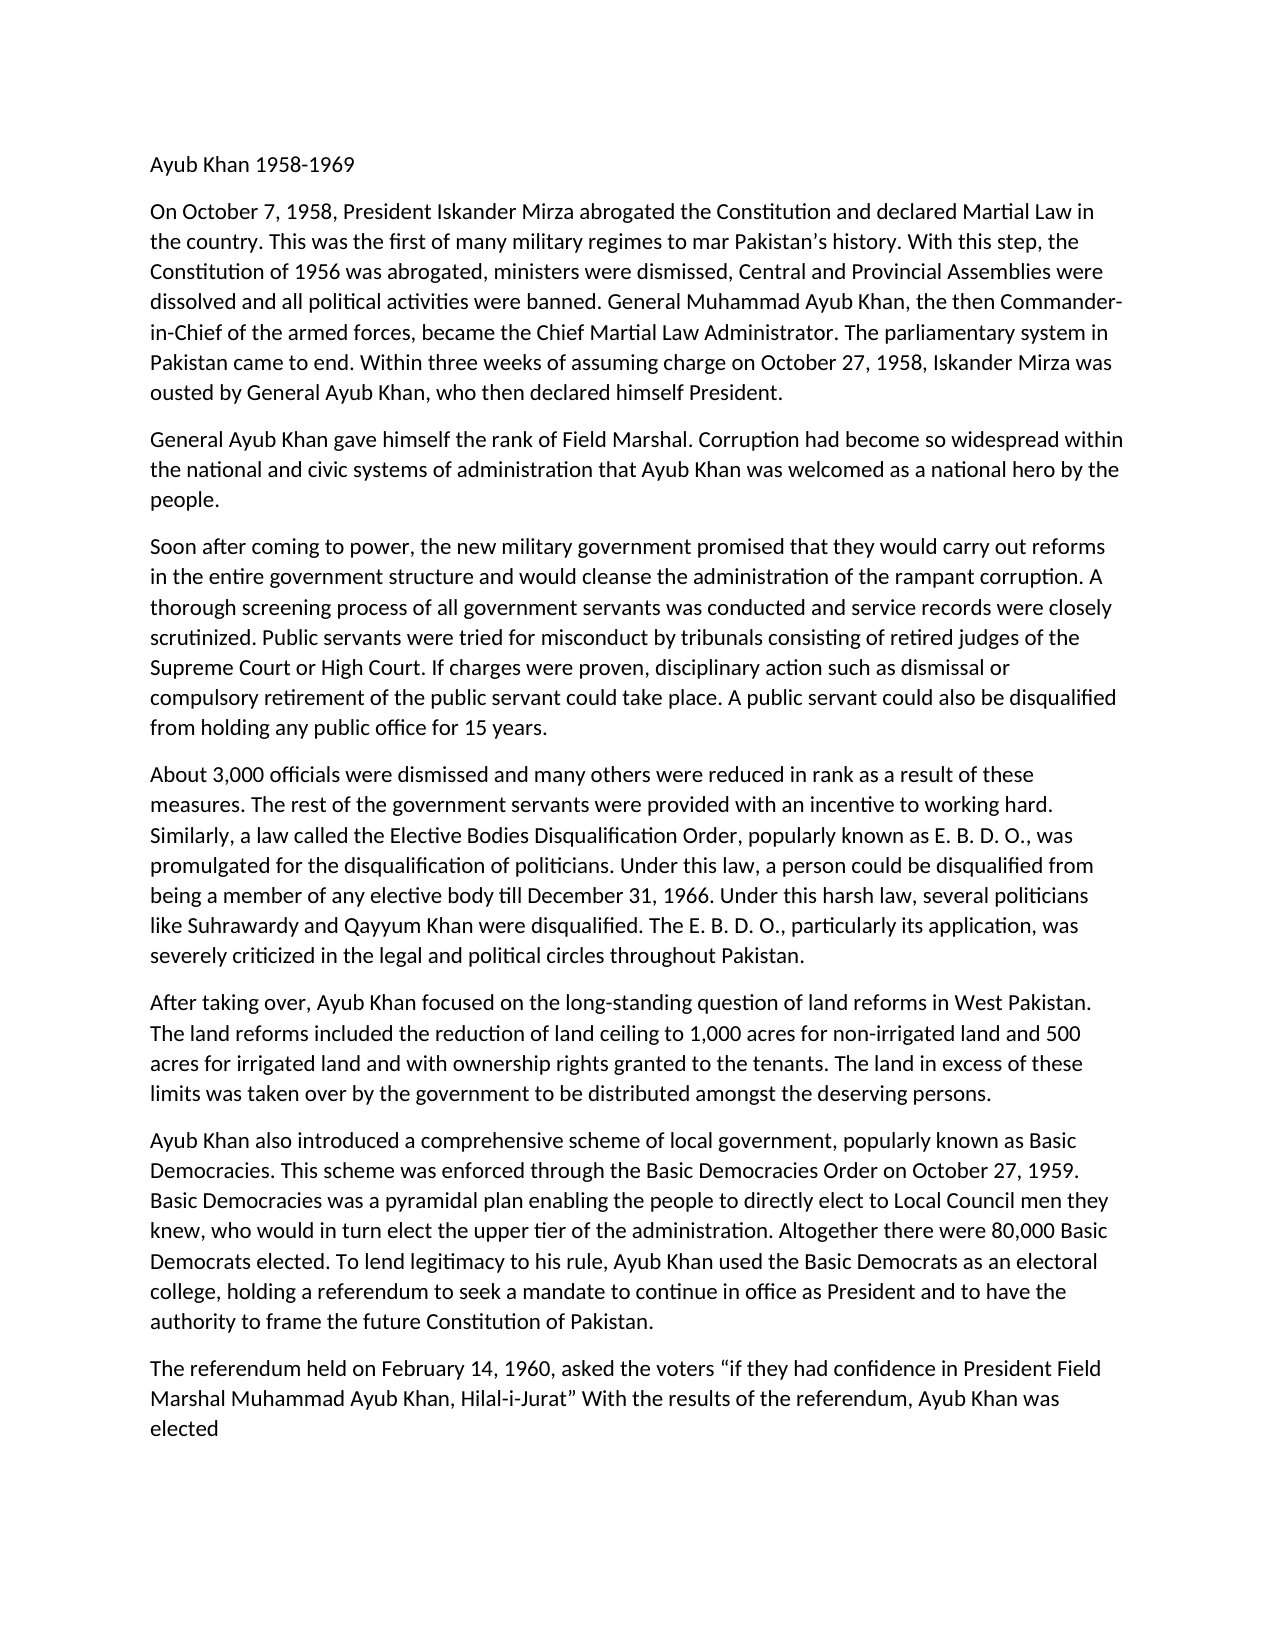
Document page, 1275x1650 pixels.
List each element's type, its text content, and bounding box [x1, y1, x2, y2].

text General Ayub Khan gave himself the rank of Field Marshal. Corruption had become so widespread within the national and civic systems of administration that Ayub Khan was welcomed as a national hero by the people. [150, 425, 1125, 513]
text Ayub Khan 1958-1969 [150, 150, 1125, 178]
text Ayub Khan also introduced a comprehensive scheme of local government, popularly known as Basic Democracies. This scheme was enforced through the Basic Democracies Order on October 27, 1959. Basic Democracies was a pyramidal plan enabling the people to directly elect to Local Council men they knew, who would in turn elect the upper tier of the administration. Altogether there were 80,000 Basic Democrats elected. To lend legitimacy to his rule, Ayub Khan used the Basic Democrats as an electoral college, holding a referendum to seek a mandate to continue in office as President and to have the authority to frame the future Constitution of Pakistan. [150, 1126, 1125, 1335]
text Soon after coming to power, the new military government promised that they would carry out reforms in the entire government structure and would cleanse the administration of the rampant corruption. A thorough screening process of all government servants was conducted and service records were closely scrutinized. Public servants were tried for misconduct by tribunals consisting of retired judges of the Supreme Court or High Court. If charges were proven, disciplinary action such as dismissal or compulsory retirement of the public servant could take place. A public servant could also be disqualified from holding any public office for 15 years. [150, 532, 1125, 742]
text About 3,000 officials were dismissed and many others were reduced in rank as a result of these measures. The rest of the government servants were provided with an incentive to working hard. Similarly, a law called the Elective Bodies Disqualification Order, popularly known as E. B. D. O., was promulgated for the disqualification of politicians. Under this law, a person could be disqualified from being a member of any elective body till December 31, 1966. Under this harsh law, several politicians like Suhrawardy and Qayyum Khan were disqualified. The E. B. D. O., particularly its application, was severely criticized in the legal and political circles throughout Pakistan. [150, 760, 1125, 970]
text After taking over, Ayub Khan focused on the long-standing question of land reforms in West Pakistan. The land reforms included the reduction of land ceiling to 1,000 acres for non-irrigated land and 500 acres for irrigated land and with ownership rights granted to the tenants. The land in excess of these limits was taken over by the government to be distributed amongst the deserving persons. [150, 988, 1125, 1107]
text On October 7, 1958, President Iskander Mirza abrogated the Constitution and declared Martial Law in the country. This was the first of many military regimes to mar Pakistan’s history. With this step, the Constitution of 1956 was abrogated, ministers were dismissed, Central and Provincial Assemblies were dissolved and all political activities were banned. General Muhammad Ayub Khan, the then Commander-in-Chief of the armed forces, became the Chief Martial Law Administrator. The parliamentary system in Pakistan came to end. Within three weeks of assuming charge on October 27, 1958, Iskander Mirza was ousted by General Ayub Khan, who then declared himself President. [150, 197, 1125, 406]
text The referendum held on February 14, 1960, asked the voters “if they had confidence in President Field Marshal Muhammad Ayub Khan, Hilal-i-Jurat” With the results of the referendum, Ayub Khan was elected [150, 1354, 1125, 1443]
